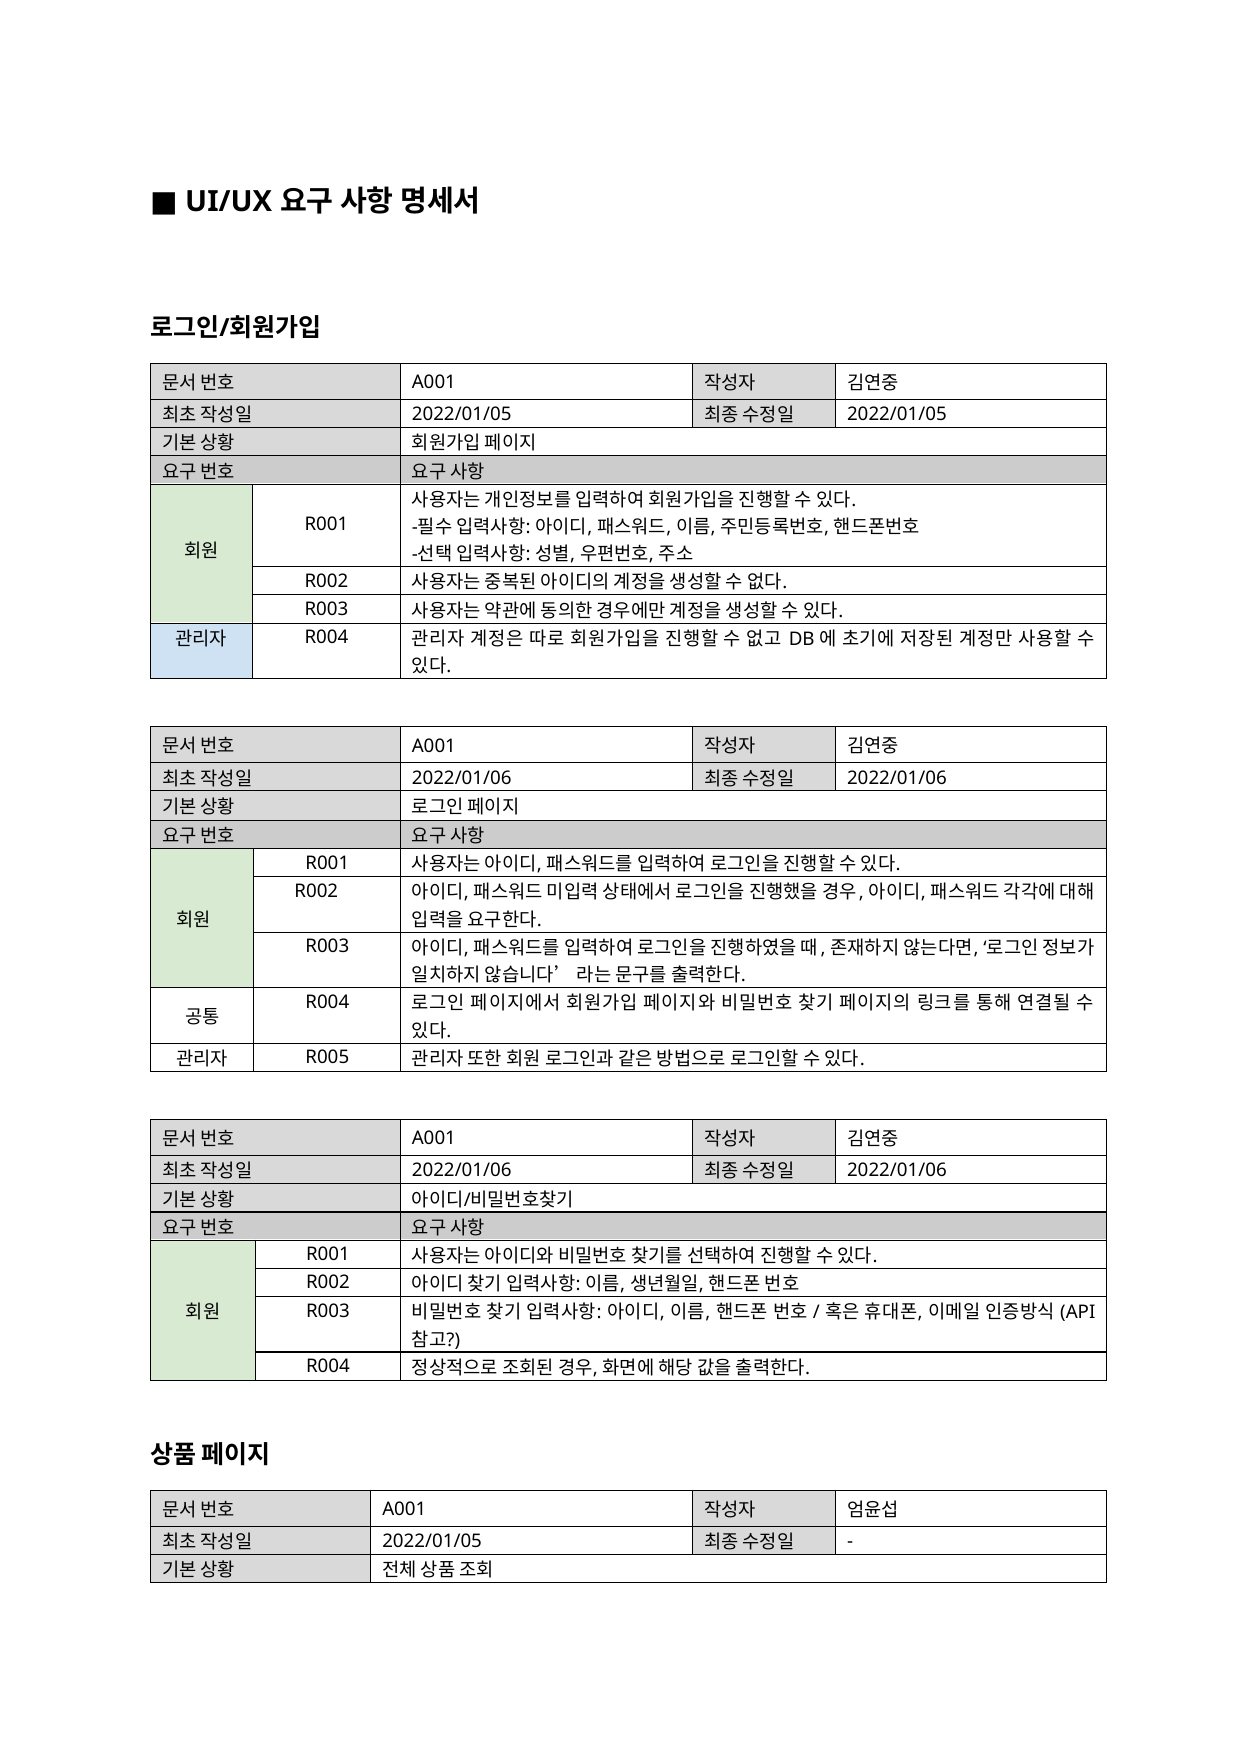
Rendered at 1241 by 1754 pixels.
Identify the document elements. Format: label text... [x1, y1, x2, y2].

table_cell R002 [253, 567, 400, 594]
table_header 김연중 [836, 1120, 1106, 1155]
table_header 김연중 [836, 727, 1106, 762]
table_cell R001 [254, 849, 400, 876]
table_cell 아이디, 패스워드를 입력하여 로그인을 진행하였을 때, 존재하지 않는다면, ‘로그인 정보가 일치하지 않습니다’ 라는 문구를 출력한다. [401, 933, 1106, 987]
table_cell 관리자 계정은 따로 회원가입을 진행할 수 없고 DB에 초기에 저장된 계정만 사용할 수 있다. [401, 624, 1106, 678]
table_header 작성자 [693, 1491, 835, 1526]
table_cell 회원 [151, 485, 252, 622]
table_cell 회원 [151, 1241, 255, 1380]
table_cell R001 [256, 1241, 400, 1268]
table_cell 아이디 찾기 입력사항: 이름, 생년월일, 핸드폰 번호 [401, 1269, 1106, 1296]
table_cell 관리자 [151, 624, 252, 678]
table_cell 전체 상품 조회 [371, 1555, 1106, 1582]
table_cell 사용자는 개인정보를 입력하여 회원가입을 진행할 수 있다. -필수 입력사항: 아이디, 패스워드, 이름, 주민등록번호, 핸드폰번호 -선택 입력사항: 성별, 우편번호, 주소 [401, 485, 1106, 566]
table_cell R002 [254, 877, 400, 932]
table_cell R003 [256, 1297, 400, 1351]
table_cell 요구 사항 [401, 821, 1106, 848]
text ■ UI/UX 요구 사항 명세서 [150, 177, 1090, 219]
text 로그인/회원가입 [150, 307, 1090, 343]
table_cell 요구 사항 [401, 1213, 1106, 1239]
text 상품 페이지 [150, 1434, 1090, 1470]
table_header 작성자 [693, 1120, 835, 1155]
table_cell 기본 상황 [151, 791, 400, 820]
table_cell 관리자 [151, 1044, 253, 1071]
table_cell 2022/01/06 [836, 1156, 1106, 1183]
table_cell 최초 작성일 [151, 763, 400, 790]
table_cell 기본 상황 [151, 428, 400, 455]
table_cell 관리자 또한 회원 로그인과 같은 방법으로 로그인할 수 있다. [401, 1044, 1106, 1071]
table_cell 최종 수정일 [693, 400, 835, 427]
table_cell 최초 작성일 [151, 400, 400, 427]
table_cell R002 [256, 1269, 400, 1296]
table_cell 정상적으로 조회된 경우, 화면에 해당 값을 출력한다. [401, 1353, 1106, 1380]
table_header A001 [401, 1120, 692, 1155]
table_cell 최종 수정일 [693, 1527, 835, 1554]
table_cell 최초 작성일 [151, 1527, 370, 1554]
table_cell 비밀번호 찾기 입력사항: 아이디, 이름, 핸드폰 번호 / 혹은 휴대폰, 이메일 인증방식 (API 참고?) [401, 1297, 1106, 1351]
table_cell R005 [254, 1044, 400, 1071]
table_cell 최초 작성일 [151, 1156, 400, 1183]
table_cell 요구 번호 [151, 1213, 400, 1239]
table_cell 기본 상황 [151, 1184, 400, 1211]
table_header A001 [401, 727, 692, 762]
table_cell R003 [254, 933, 400, 987]
table_cell 2022/01/06 [401, 1156, 692, 1183]
table_header 문서 번호 [151, 1491, 370, 1526]
table_cell - [836, 1527, 1106, 1554]
table_cell 사용자는 중복된 아이디의 계정을 생성할 수 없다. [401, 567, 1106, 594]
table_cell R003 [253, 595, 400, 622]
table_cell 기본 상황 [151, 1555, 370, 1582]
table_header 작성자 [693, 727, 835, 762]
table_header A001 [401, 364, 692, 399]
table_cell 아이디/비밀번호찾기 [401, 1184, 1106, 1211]
table_cell 최종 수정일 [693, 763, 835, 790]
table_cell R001 [253, 485, 400, 566]
table_cell 회원 [151, 849, 253, 987]
table_header 문서 번호 [151, 1120, 400, 1155]
table_cell 사용자는 아이디와 비밀번호 찾기를 선택하여 진행할 수 있다. [401, 1241, 1106, 1268]
table_cell 로그인 페이지에서 회원가입 페이지와 비밀번호 찾기 페이지의 링크를 통해 연결될 수 있다. [401, 988, 1106, 1042]
table_cell 2022/01/05 [836, 400, 1106, 427]
table_cell 아이디, 패스워드 미입력 상태에서 로그인을 진행했을 경우, 아이디, 패스워드 각각에 대해 입력을 요구한다. [401, 877, 1106, 932]
table_cell 2022/01/05 [371, 1527, 692, 1554]
table_cell R004 [253, 624, 400, 678]
table_cell 요구 번호 [151, 821, 400, 848]
table_cell 최종 수정일 [693, 1156, 835, 1183]
table_header 문서 번호 [151, 364, 400, 399]
table_cell 사용자는 약관에 동의한 경우에만 계정을 생성할 수 있다. [401, 595, 1106, 622]
table_cell R004 [254, 988, 400, 1042]
table_cell 요구 번호 [151, 456, 400, 483]
table_cell 공통 [151, 988, 253, 1042]
table_header 엄윤섭 [836, 1491, 1106, 1526]
table_cell 회원가입 페이지 [401, 428, 1106, 455]
table_cell 2022/01/06 [836, 763, 1106, 790]
table_header 문서 번호 [151, 727, 400, 762]
table_cell 2022/01/06 [401, 763, 692, 790]
table_cell 사용자는 아이디, 패스워드를 입력하여 로그인을 진행할 수 있다. [401, 849, 1106, 876]
table_cell 요구 사항 [401, 456, 1106, 483]
table_header 김연중 [836, 364, 1106, 399]
table_header A001 [371, 1491, 692, 1526]
table_cell R004 [256, 1353, 400, 1380]
table_header 작성자 [693, 364, 835, 399]
table_cell 2022/01/05 [401, 400, 692, 427]
table_cell 로그인 페이지 [401, 791, 1106, 820]
